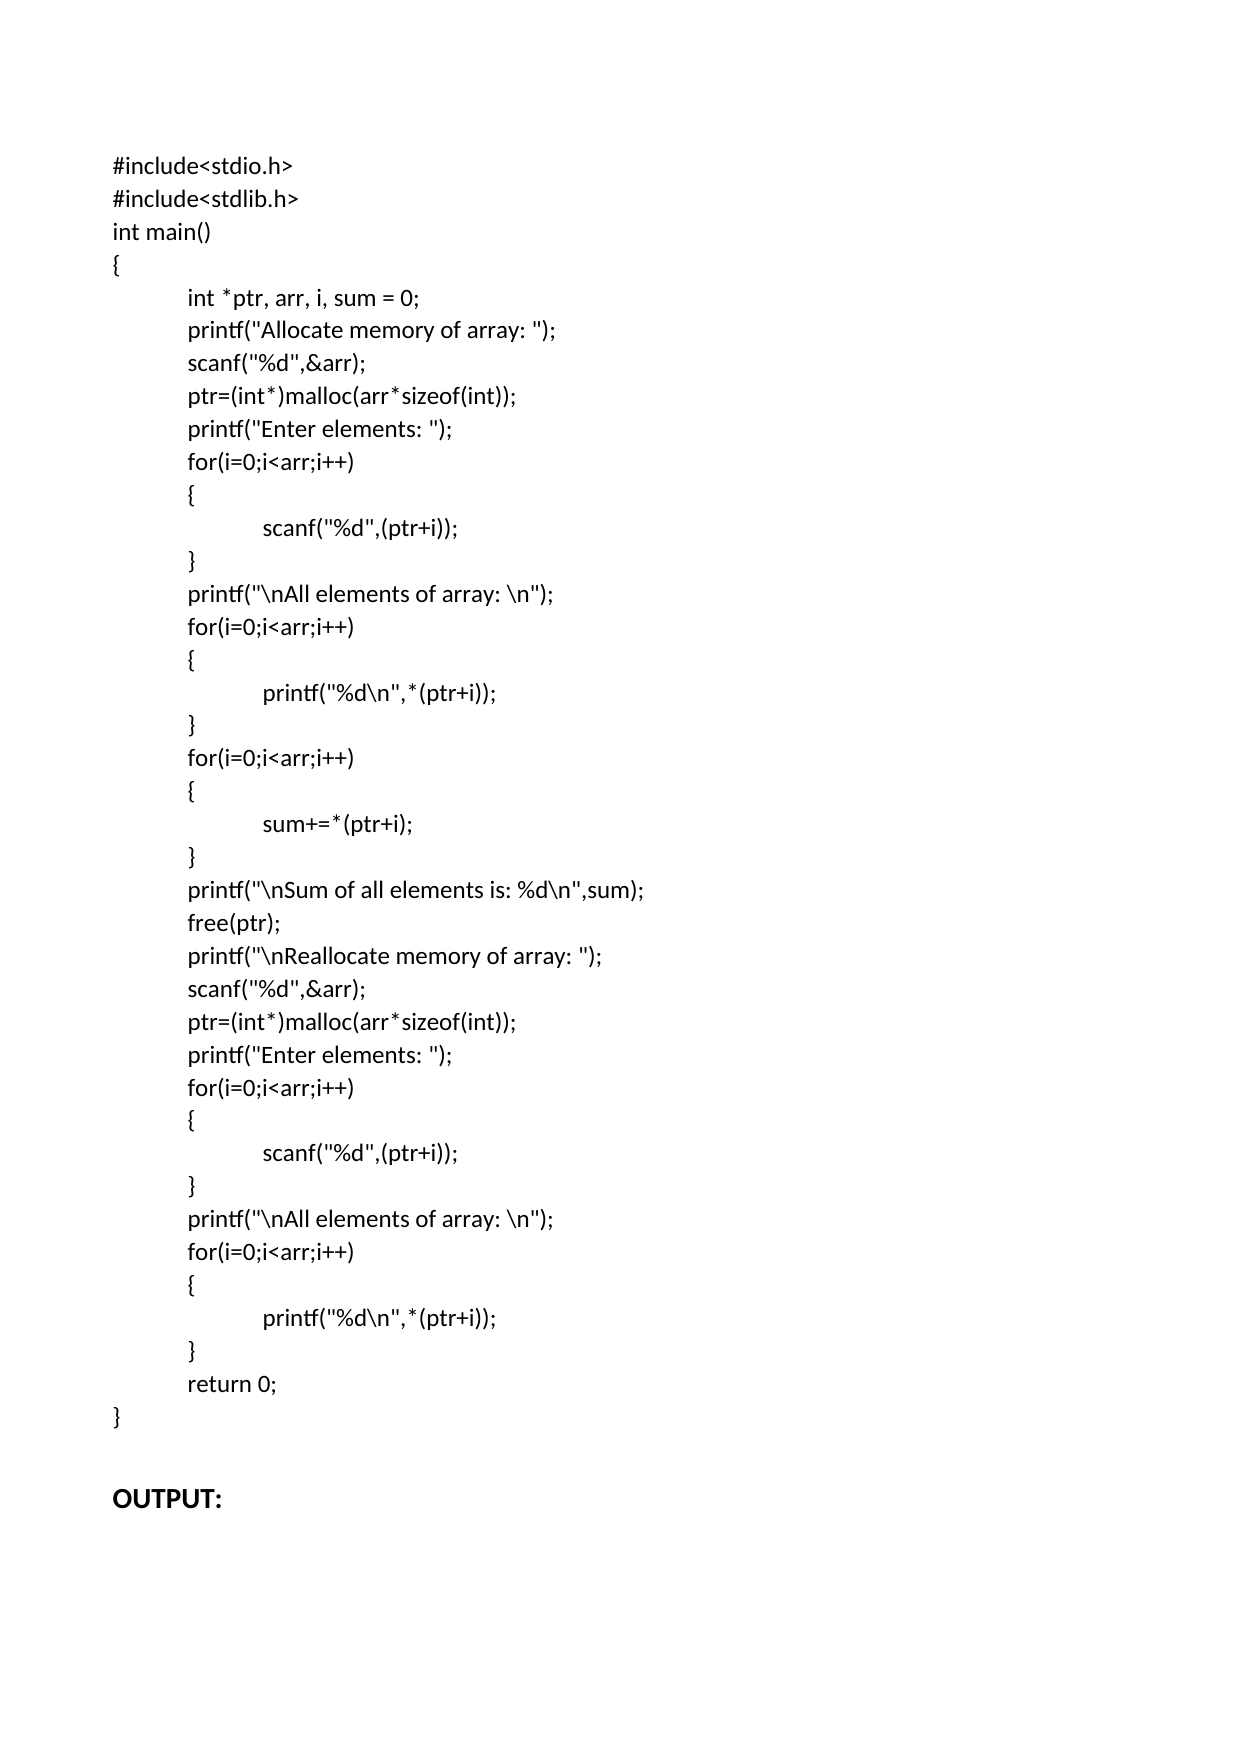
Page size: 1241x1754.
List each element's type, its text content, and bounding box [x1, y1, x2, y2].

text OUTPUT: [112, 1481, 1128, 1516]
text ptr=(int*)malloc(arr*sizeof(int)); [112, 1006, 1128, 1036]
text free(ptr); [112, 907, 1128, 938]
text int main() [112, 216, 1128, 246]
text printf("\nReallocate memory of array: "); [112, 940, 1128, 971]
text } [112, 841, 1128, 872]
text printf("Enter elements: "); [112, 413, 1128, 444]
text for(i=0;i<arr;i++) [112, 446, 1128, 477]
text #include<stdio.h> [112, 150, 1128, 181]
text for(i=0;i<arr;i++) [112, 1072, 1128, 1102]
text scanf("%d",(ptr+i)); [112, 1137, 1128, 1168]
text { [112, 479, 1128, 510]
text { [112, 775, 1128, 806]
text { [112, 644, 1128, 674]
text printf("Allocate memory of array: "); [112, 314, 1128, 345]
text return 0; [112, 1368, 1128, 1398]
text ptr=(int*)malloc(arr*sizeof(int)); [112, 380, 1128, 411]
text scanf("%d",&arr); [112, 347, 1128, 378]
text for(i=0;i<arr;i++) [112, 611, 1128, 641]
text } [112, 1335, 1128, 1366]
text printf("Enter elements: "); [112, 1039, 1128, 1069]
text printf("\nAll elements of array: \n"); [112, 578, 1128, 608]
text printf("\nSum of all elements is: %d\n",sum); [112, 874, 1128, 905]
text } [112, 545, 1128, 576]
text sum+=*(ptr+i); [112, 808, 1128, 839]
text printf("\nAll elements of array: \n"); [112, 1203, 1128, 1234]
text for(i=0;i<arr;i++) [112, 1236, 1128, 1267]
text { [112, 1269, 1128, 1300]
text } [112, 1170, 1128, 1201]
text { [112, 249, 1128, 279]
text printf("%d\n",*(ptr+i)); [112, 677, 1128, 707]
text } [112, 709, 1128, 740]
text #include<stdlib.h> [112, 183, 1128, 213]
text int *ptr, arr, i, sum = 0; [112, 282, 1128, 312]
text scanf("%d",(ptr+i)); [112, 512, 1128, 543]
text { [112, 1104, 1128, 1135]
text printf("%d\n",*(ptr+i)); [112, 1302, 1128, 1333]
text scanf("%d",&arr); [112, 973, 1128, 1003]
text for(i=0;i<arr;i++) [112, 742, 1128, 773]
text } [112, 1401, 1128, 1431]
